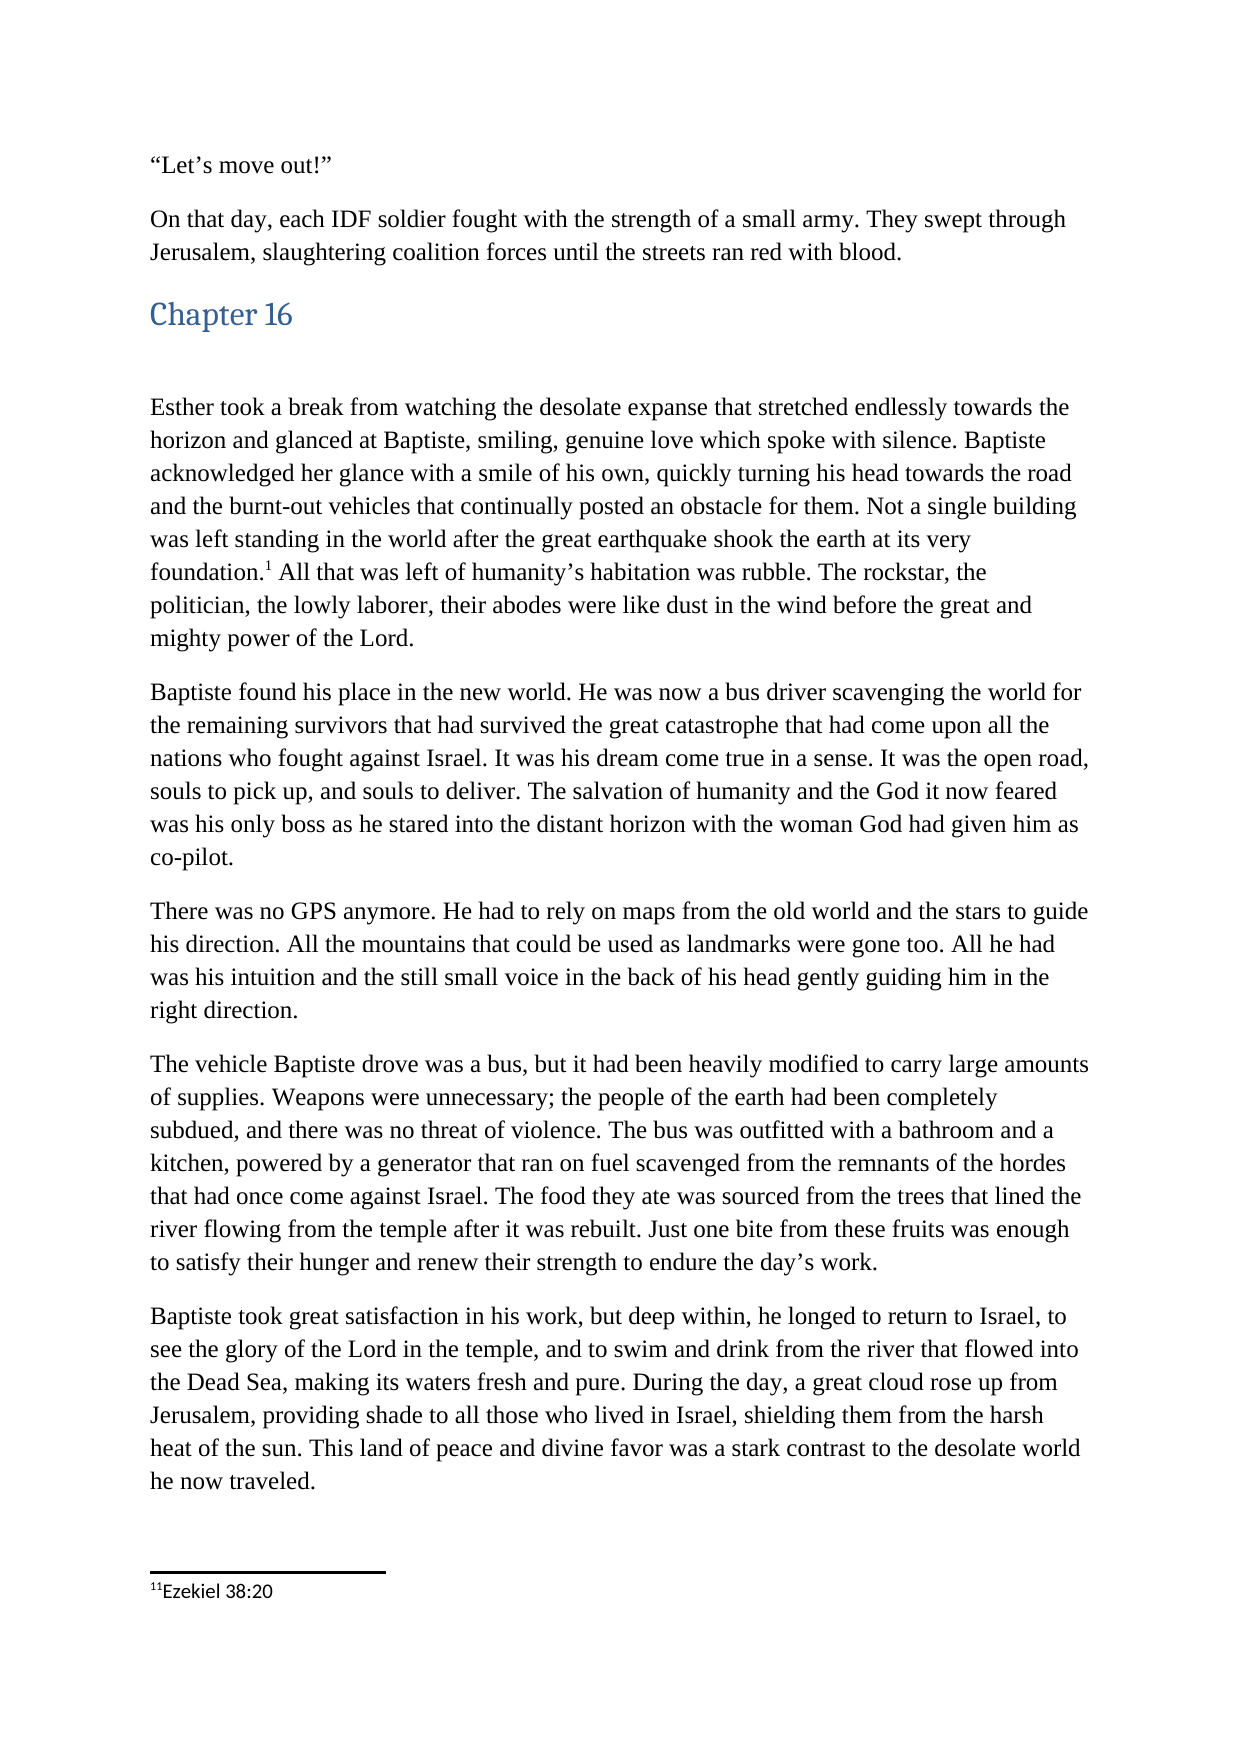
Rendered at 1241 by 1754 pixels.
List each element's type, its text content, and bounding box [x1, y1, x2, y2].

text Esther took a break from watching the desolate expanse that stretched endlessly towards the horizon and glanced at Baptiste, smiling, genuine love which spoke with silence. Baptiste acknowledged her glance with a smile of his own, quickly turning his head towards the road and the burnt-out vehicles that continually posted an obstacle for them. Not a single building was left standing in the world after the great earthquake shook the earth at its very foundation.1 All that was left of humanity’s habitation was rubble. The rockstar, the politician, the lowly laborer, their abodes were like dust in the wind before the great and mighty power of the Lord. [150, 392, 1090, 652]
text “Let’s move out!” [150, 150, 1090, 179]
text There was no GPS anymore. He had to rely on maps from the old world and the stars to guide his direction. All the mountains that could be used as landmarks were gone too. All he had was his intuition and the still small voice in the back of his head gently guiding him in the right direction. [150, 896, 1090, 1024]
text Baptiste found his place in the new world. He was now a bus driver scavenging the world for the remaining survivors that had survived the great catastrophe that had come upon all the nations who fought against Israel. It was his dream come true in a sense. It was the open road, souls to pick up, and souls to deliver. The salvation of humanity and the God it now feared was his only boss as he stared into the distant horizon with the woman God had given him as co-pilot. [150, 677, 1090, 871]
text On that day, each IDF soldier fought with the strength of a small army. They swept through Jerusalem, slaughtering coalition forces until the streets ran red with blood. [150, 204, 1090, 266]
subtitle Chapter 16 [150, 295, 1090, 333]
